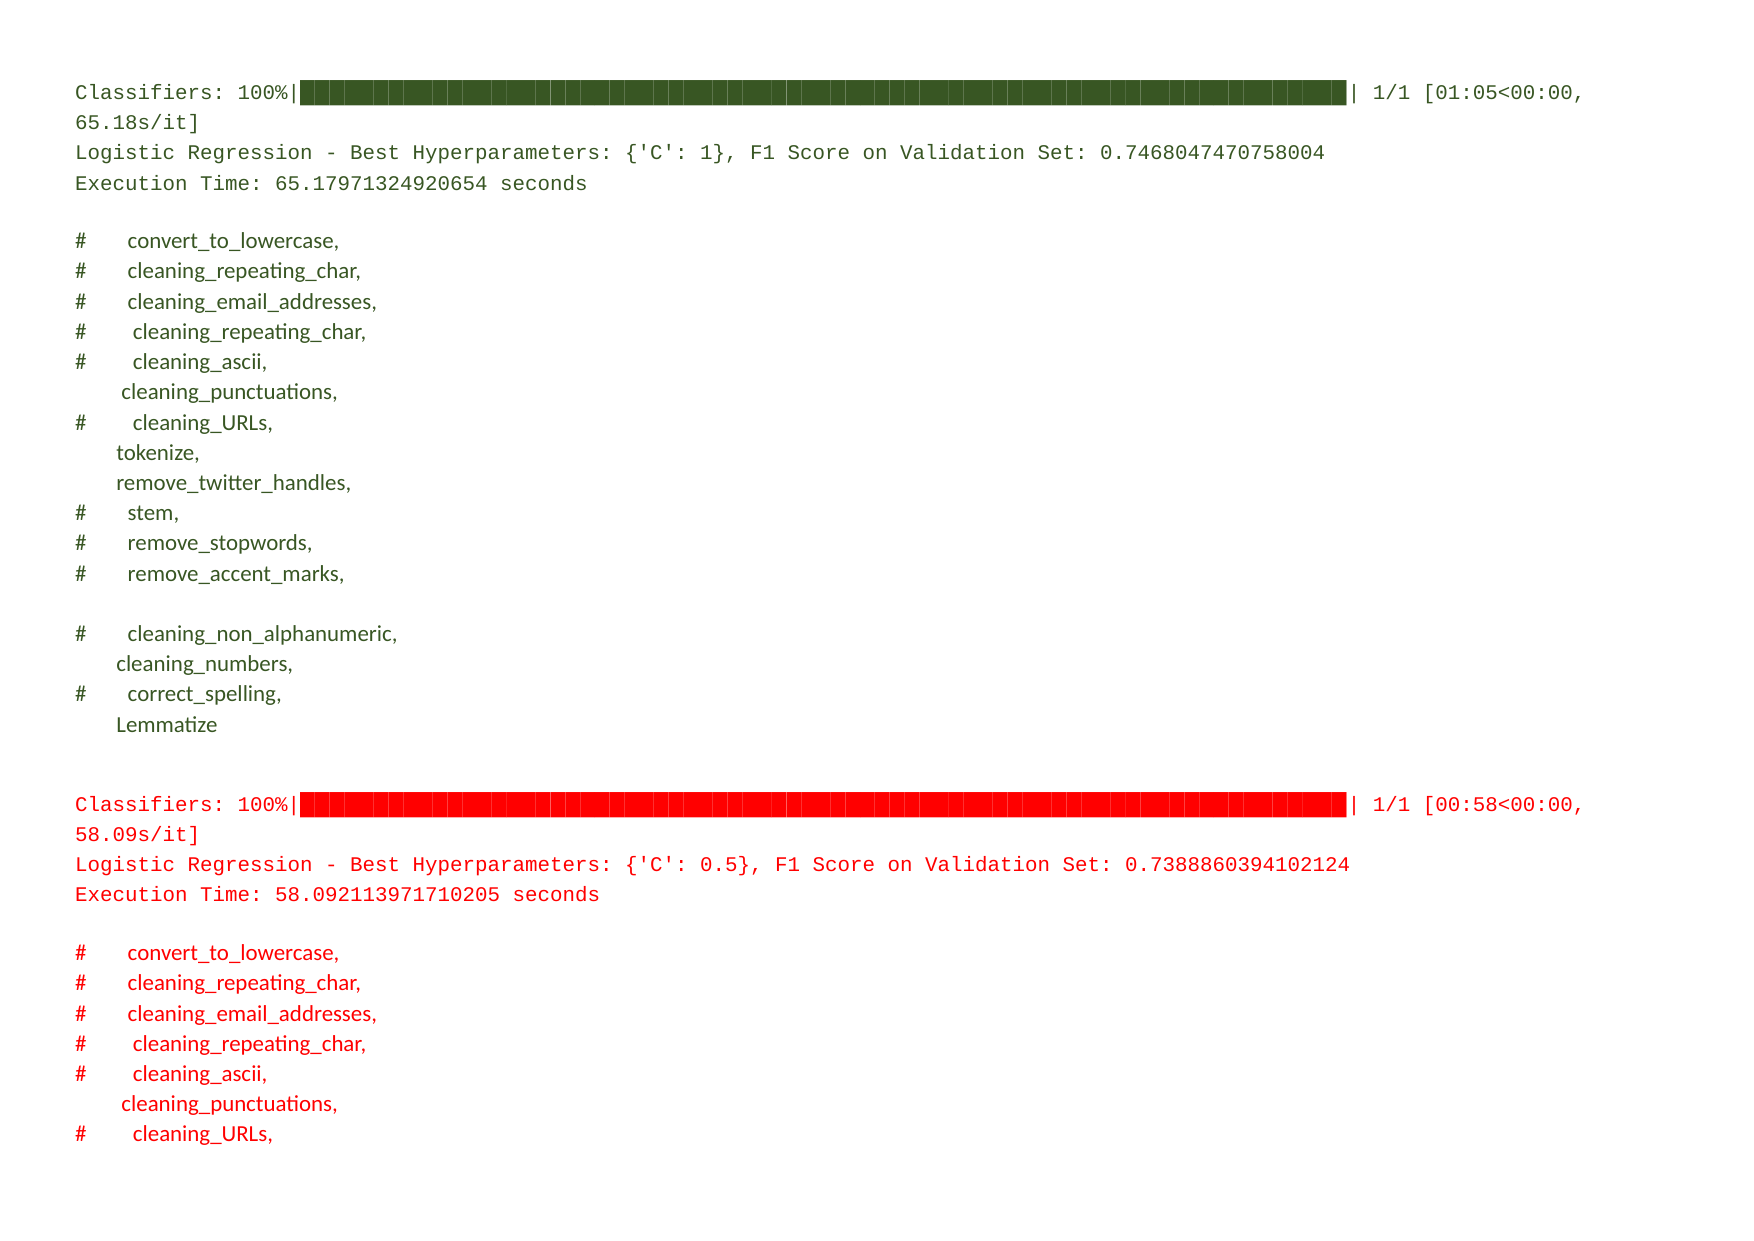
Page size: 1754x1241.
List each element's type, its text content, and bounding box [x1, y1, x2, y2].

text # convert_to_lowercase, [75, 938, 1679, 966]
text Lemmatize [75, 710, 1679, 738]
text # cleaning_email_addresses, [75, 287, 1679, 315]
text # cleaning_URLs, [75, 1119, 1679, 1148]
text # remove_accent_marks, [75, 559, 1679, 587]
text tokenize, [75, 438, 1679, 466]
text cleaning_numbers, [75, 649, 1679, 677]
text cleaning_punctuations, [75, 377, 1679, 406]
text # cleaning_repeating_char, [75, 317, 1679, 345]
text # cleaning_repeating_char, [75, 968, 1679, 997]
text remove_twitter_handles, [75, 468, 1679, 496]
text Classifiers: 100%|███████████████████████████████████████████████████████████████████████| 1/1 [01:05<00:00, 65.18s/it] [75, 75, 1679, 136]
text Logistic Regression - Best Hyperparameters: {'C': 0.5}, F1 Score on Validation Set: 0.7388860394102124 [75, 847, 1679, 878]
text # cleaning_non_alphanumeric, [75, 619, 1679, 647]
text # cleaning_repeating_char, [75, 1029, 1679, 1057]
text Logistic Regression - Best Hyperparameters: {'C': 1}, F1 Score on Validation Set: 0.7468047470758004 [75, 136, 1679, 166]
text cleaning_punctuations, [75, 1089, 1679, 1117]
text # cleaning_ascii, [75, 347, 1679, 375]
text # cleaning_URLs, [75, 408, 1679, 436]
text Classifiers: 100%|███████████████████████████████████████████████████████████████████████| 1/1 [00:58<00:00, 58.09s/it] [75, 787, 1679, 847]
text Execution Time: 65.17971324920654 seconds [75, 166, 1679, 196]
text Execution Time: 58.092113971710205 seconds [75, 878, 1679, 908]
text # remove_stopwords, [75, 528, 1679, 557]
text # cleaning_repeating_char, [75, 257, 1679, 285]
text # cleaning_ascii, [75, 1059, 1679, 1087]
text # correct_spelling, [75, 679, 1679, 708]
text # stem, [75, 498, 1679, 526]
text # convert_to_lowercase, [75, 226, 1679, 254]
text # cleaning_email_addresses, [75, 999, 1679, 1027]
